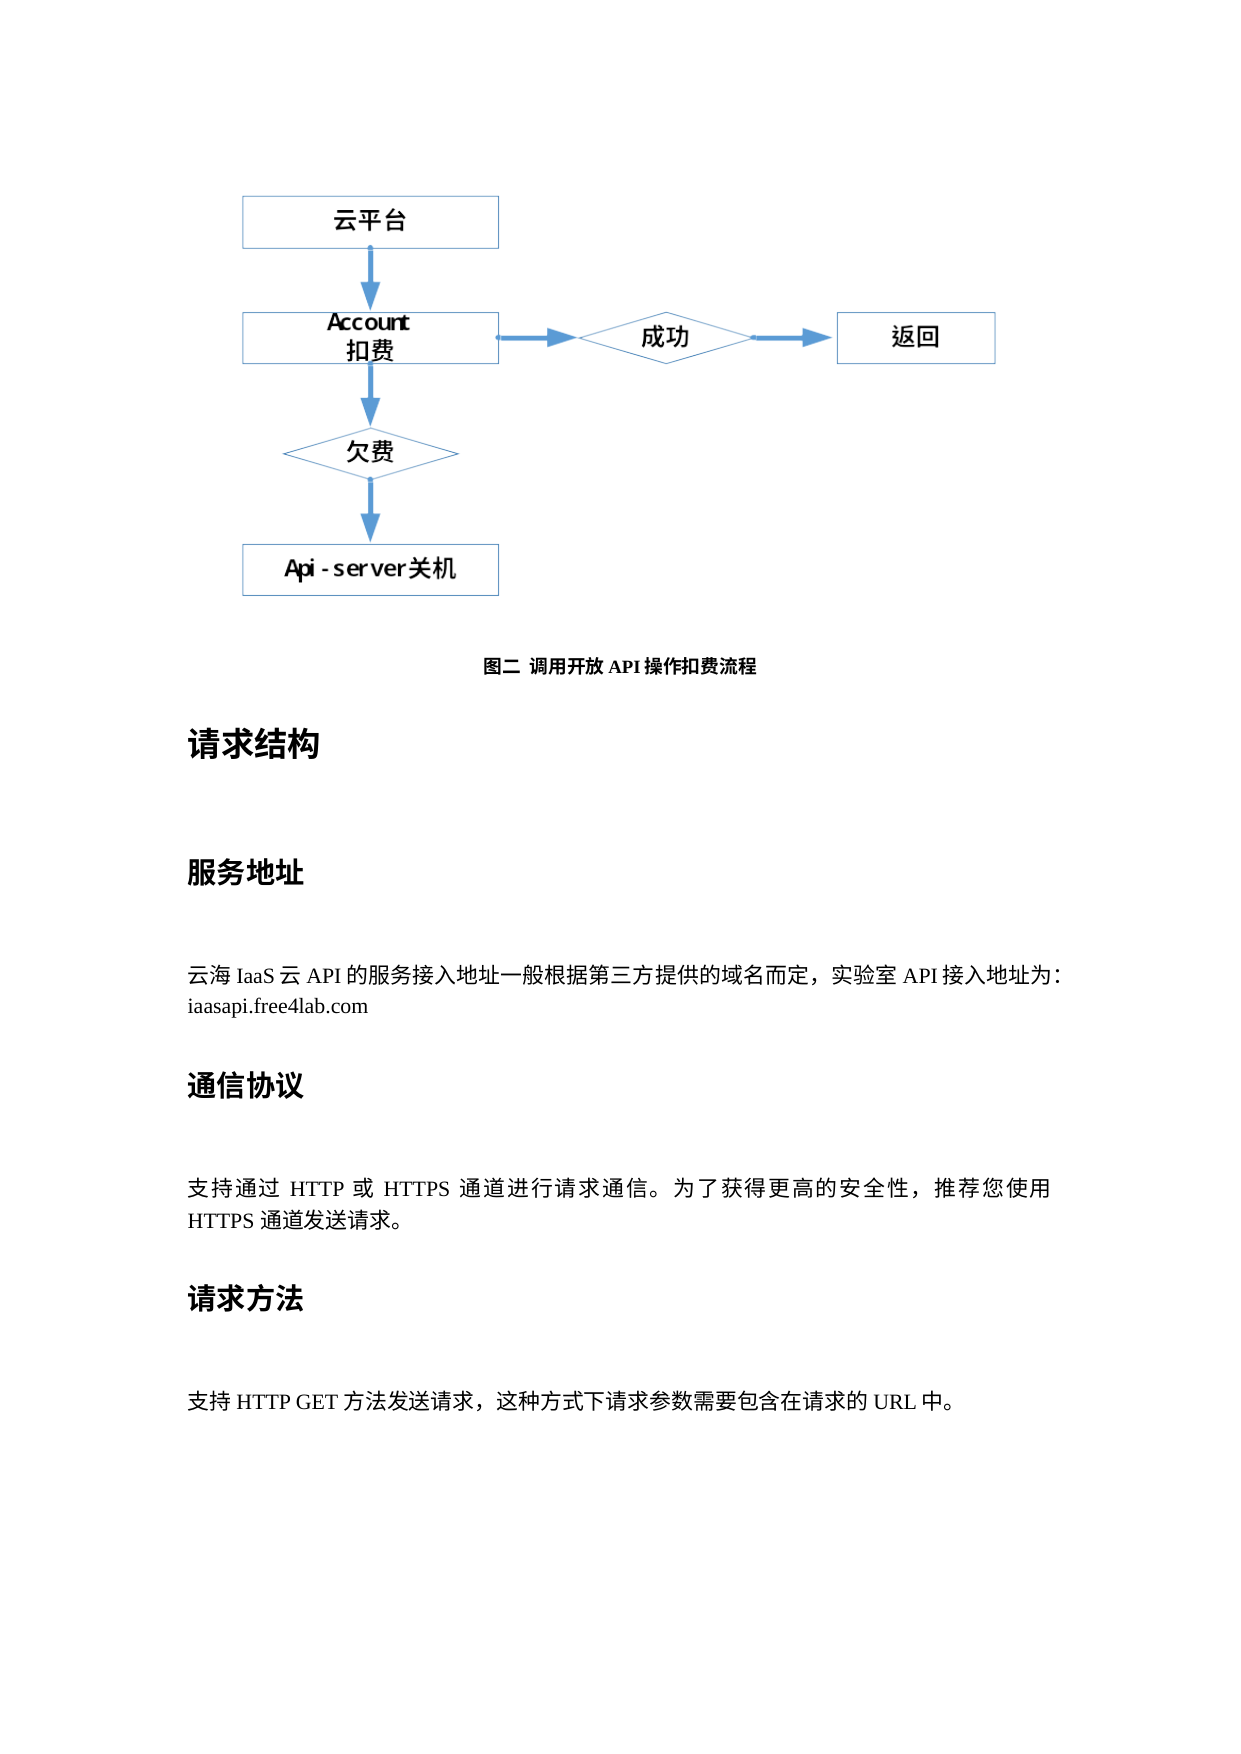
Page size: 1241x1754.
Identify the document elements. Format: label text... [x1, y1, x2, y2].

subtitle 请求方法 [187, 1264, 1053, 1329]
subtitle 请求结构 [187, 709, 1053, 774]
text 支持通过 HTTP 或 HTTPS 通道进行请求通信。为了获得更高的安全性，推荐您使用 HTTPS 通道发送请求。 [187, 1170, 1053, 1235]
subtitle 通信协议 [187, 1051, 1053, 1116]
text 支持 HTTP GET 方法发送请求，这种方式下请求参数需要包含在请求的 URL 中。 [187, 1383, 1053, 1416]
list 图二 调用开放API操作扣费流程 [187, 649, 1053, 682]
text 云海IaaS云API的服务接入地址一般根据第三方提供的域名而定，实验室API接入地址为：iaasapi.free4lab.com [187, 957, 1053, 1022]
subtitle 服务地址 [187, 838, 1053, 903]
